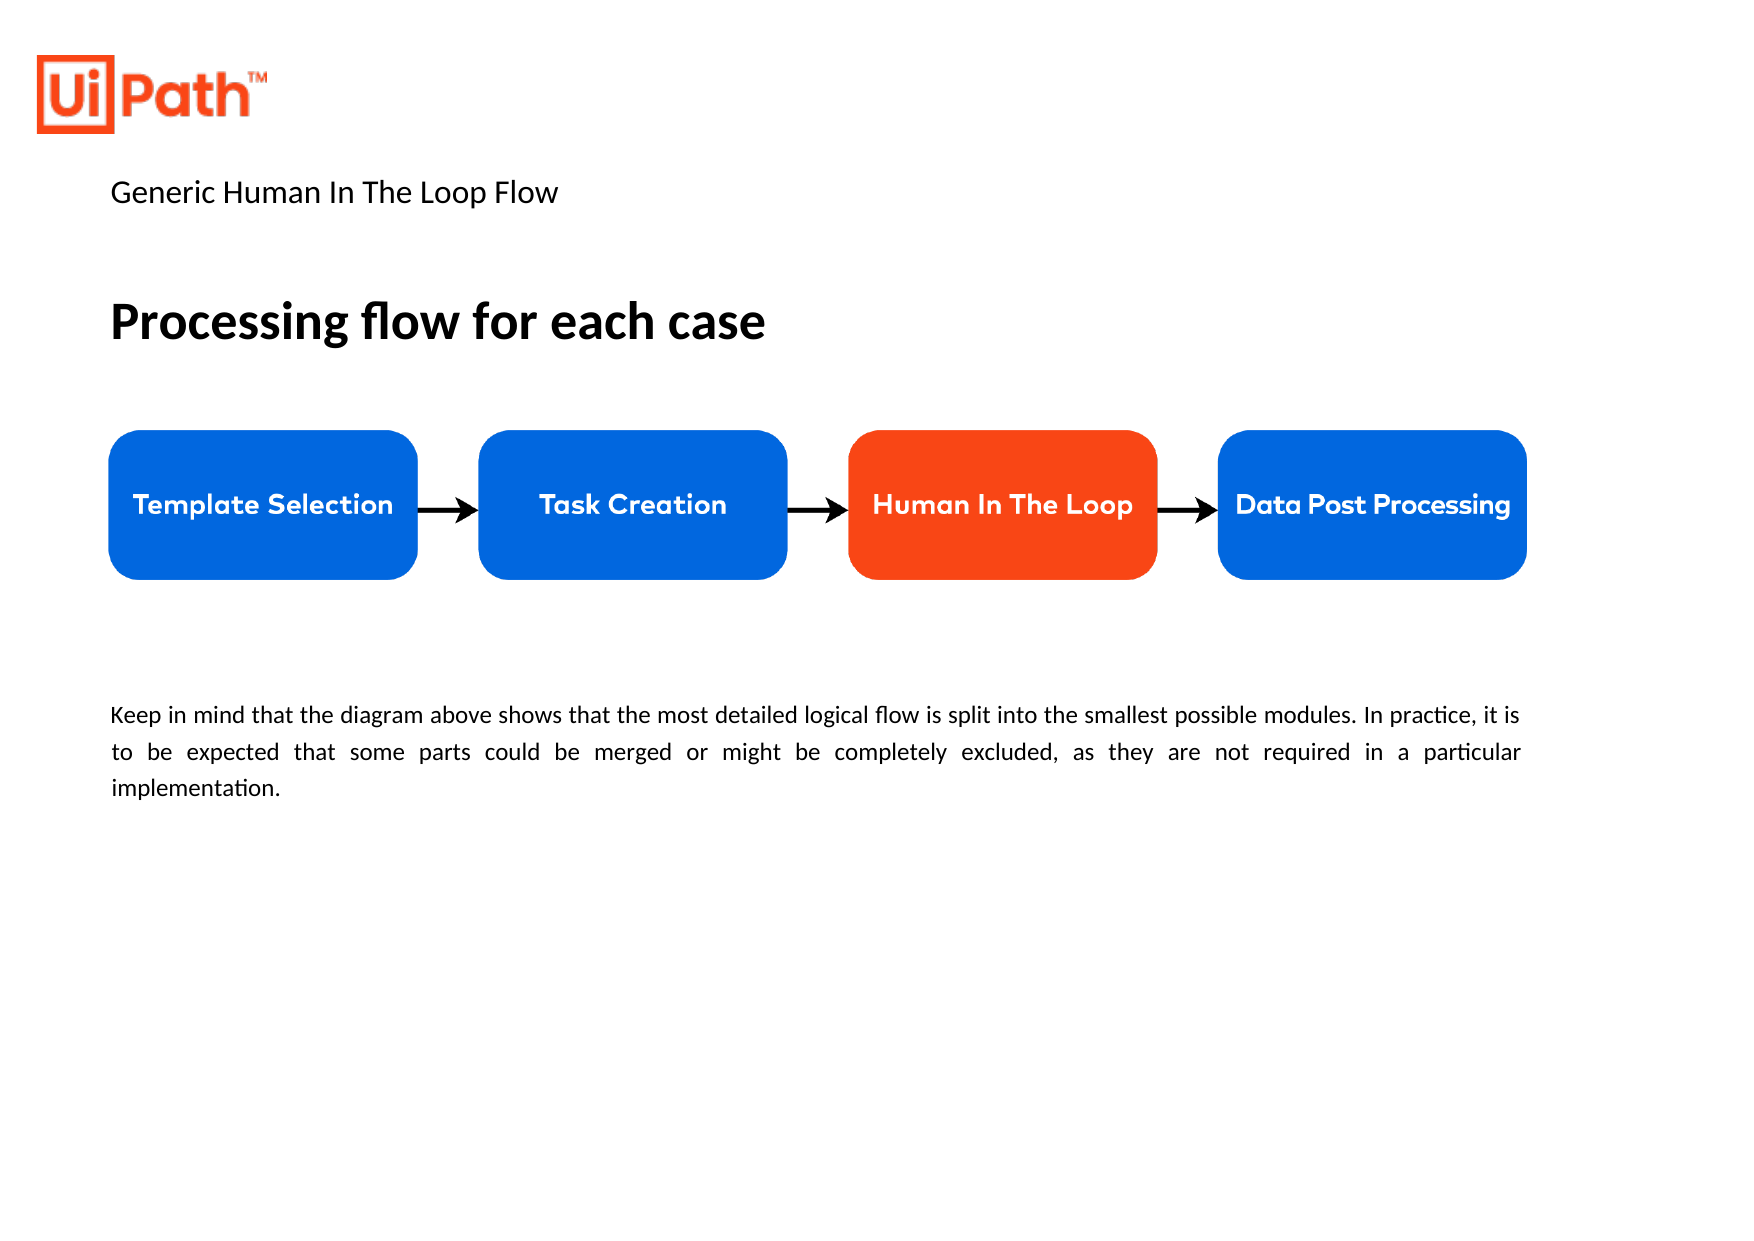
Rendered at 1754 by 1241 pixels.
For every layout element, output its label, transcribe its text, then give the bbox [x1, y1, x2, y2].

subtitle Generic Human In The Loop Flow [110, 171, 1529, 212]
text Processing flow for each case [110, 287, 1523, 353]
text Keep in mind that the diagram above shows that the most detailed logical flow is split into the smallest possible modules. In practice, it is to be expected that some parts could be merged or might be completely excluded, as they are not required in a particular implementation. [110, 699, 1523, 803]
picture [36, 55, 267, 134]
picture [108, 430, 1527, 580]
